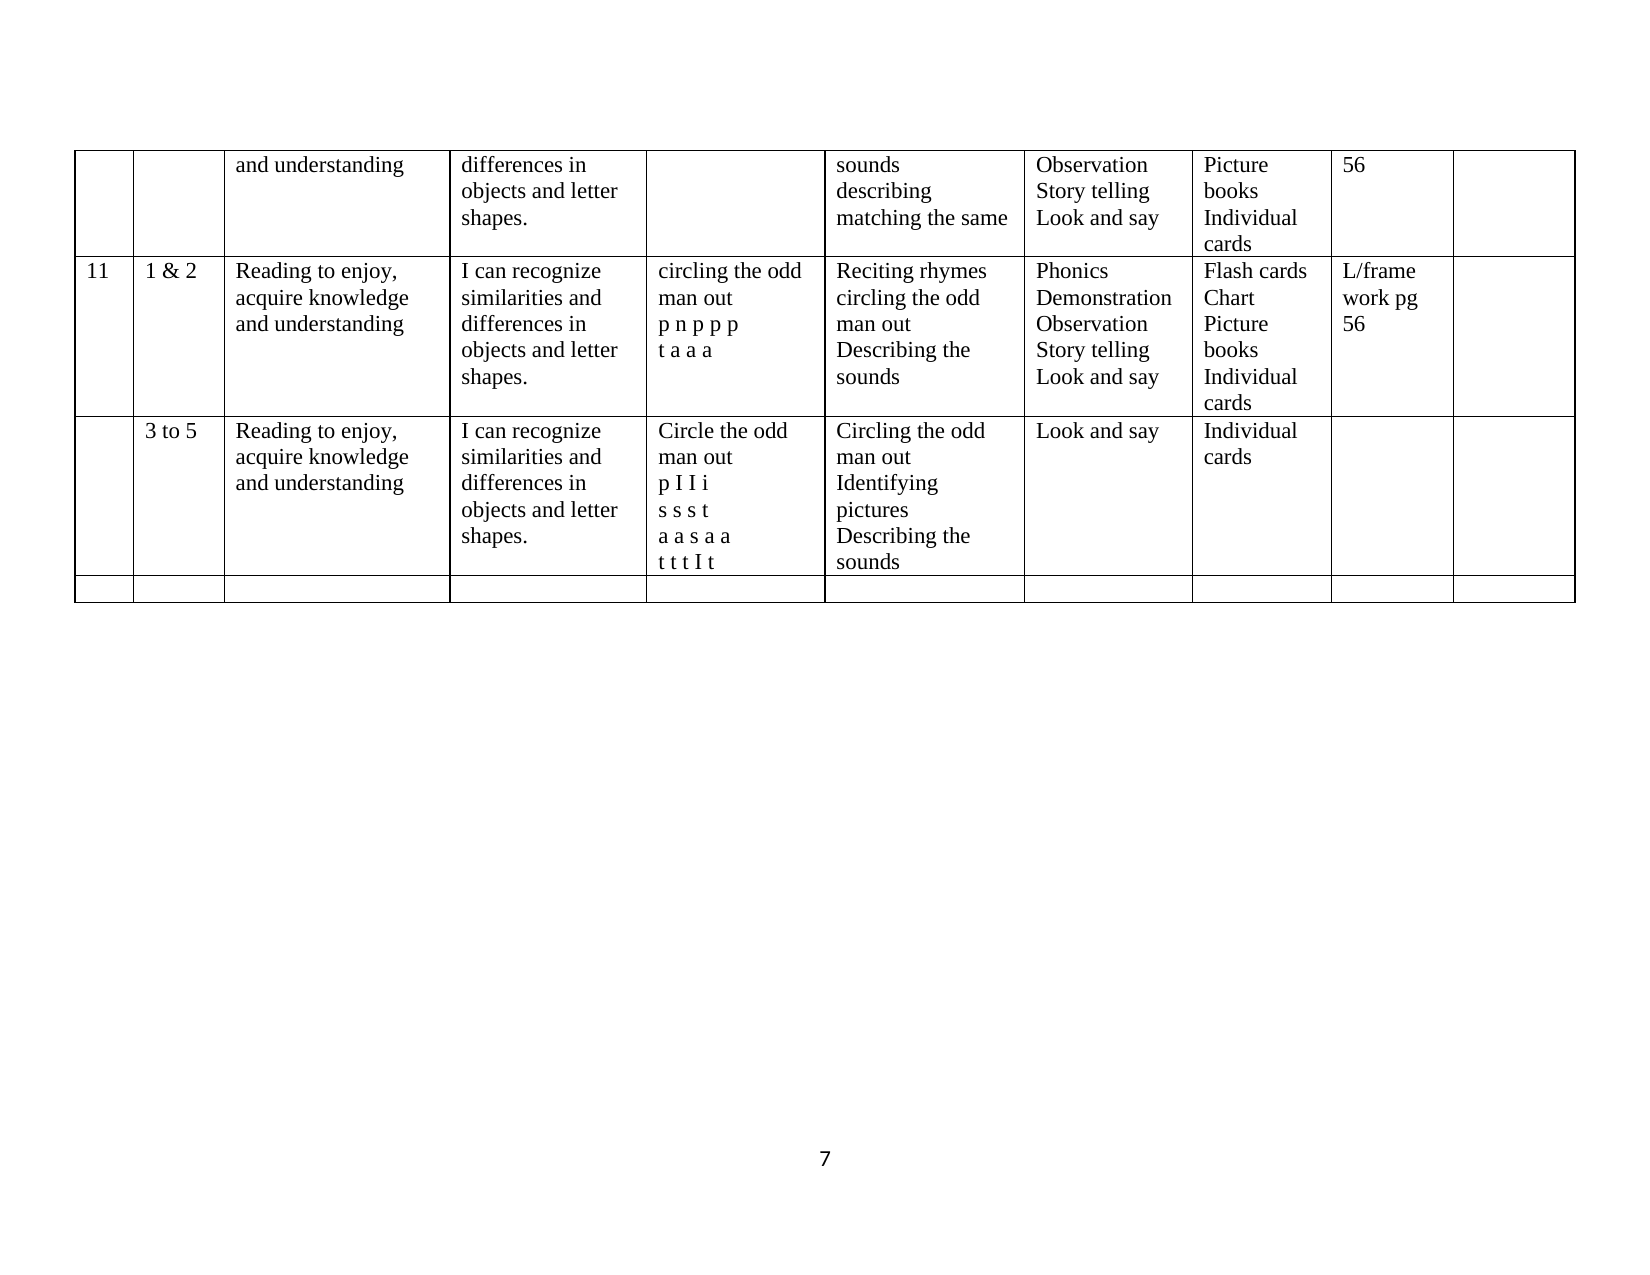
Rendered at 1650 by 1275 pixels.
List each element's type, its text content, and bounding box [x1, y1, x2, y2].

table_cell [1454, 576, 1574, 602]
table_cell [225, 576, 449, 602]
table_cell Phonics Demonstration Observation Story telling Look and say [1025, 257, 1192, 416]
table_cell Circling the odd man out Identifying pictures Describing the sounds [826, 417, 1024, 575]
table_cell Reading to enjoy, acquire knowledge and understanding [225, 257, 449, 416]
table_cell Reading to enjoy, acquire knowledge and understanding [225, 417, 449, 575]
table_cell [826, 151, 1024, 256]
table_cell [451, 576, 646, 602]
table_cell [134, 576, 224, 602]
table_cell L/frame work pg 56 [1332, 257, 1453, 416]
table_cell [1454, 151, 1574, 256]
table_cell Flash cards Chart Picture books Individual cards [1193, 257, 1331, 416]
table_cell [1454, 257, 1574, 416]
table_cell I can recognize similarities and differences in objects and letter shapes. [451, 417, 646, 575]
table_cell 1 & 2 [134, 257, 224, 416]
table_cell Circle the odd man out p I I i s s s t a a s a a t t t I t [647, 417, 824, 575]
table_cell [647, 151, 824, 256]
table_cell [451, 151, 646, 256]
table_cell L/frame work pg 56 [1332, 151, 1453, 256]
table_cell [1454, 417, 1574, 575]
table_cell [76, 576, 133, 602]
table_cell 3 to 5 [134, 417, 224, 575]
table_cell Individual cards [1193, 417, 1331, 575]
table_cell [1025, 151, 1192, 256]
table_cell [1193, 576, 1331, 602]
table_cell circling the odd man out p n p p p t a a a [647, 257, 824, 416]
table_cell Look and say [1025, 417, 1192, 575]
table_cell [1332, 417, 1453, 575]
table_cell [1025, 576, 1192, 602]
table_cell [225, 151, 449, 256]
table_cell [1332, 576, 1453, 602]
table_cell [826, 576, 1024, 602]
table_cell I can recognize similarities and differences in objects and letter shapes. [451, 257, 646, 416]
table_cell [76, 417, 133, 575]
table_cell [76, 151, 133, 256]
table_cell [647, 576, 824, 602]
table_cell 5 [134, 151, 224, 256]
table_cell Reciting rhymes circling the odd man out Describing the sounds [826, 257, 1024, 416]
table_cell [1193, 151, 1331, 256]
table_cell 11 [76, 257, 133, 416]
